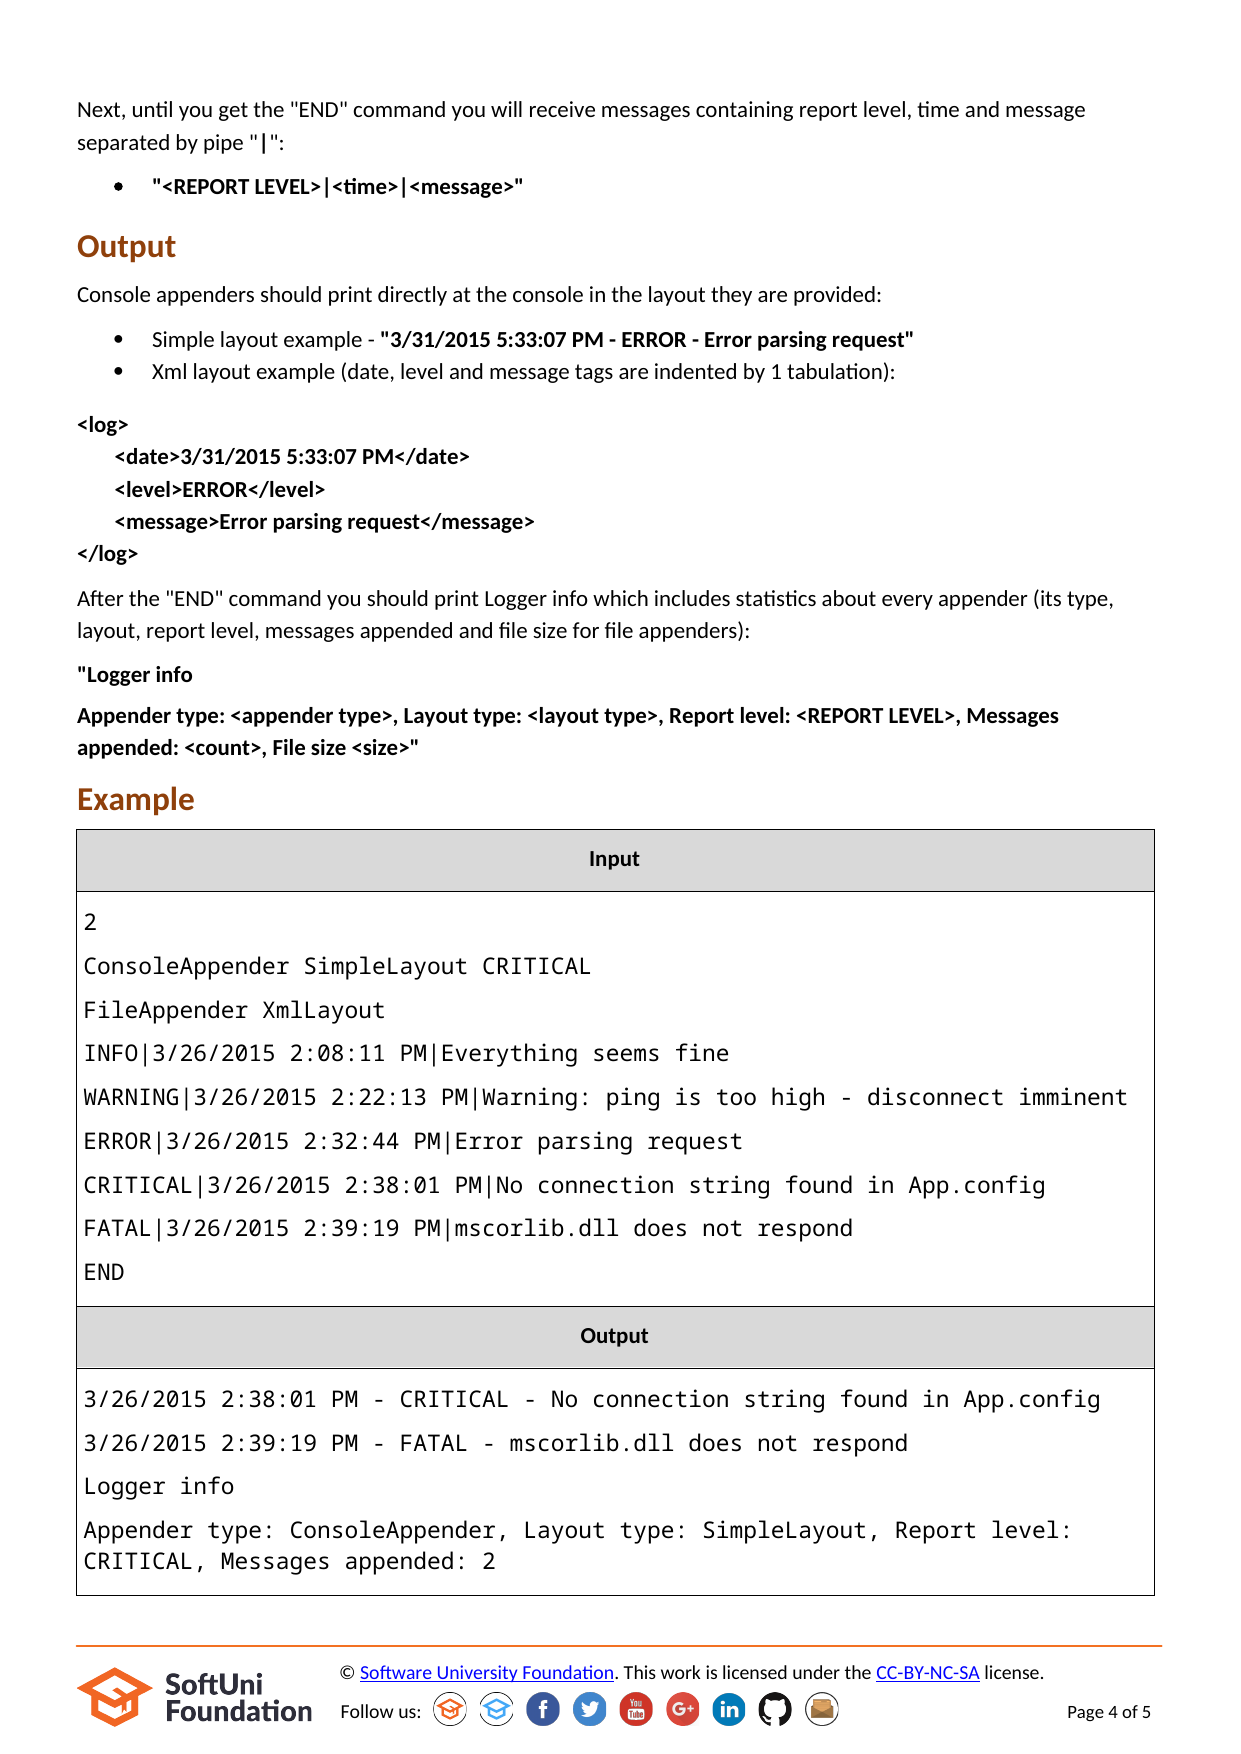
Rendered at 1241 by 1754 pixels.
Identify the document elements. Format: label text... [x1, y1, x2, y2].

text <date>3/31/2015 5:33:07 PM</date> [77, 442, 1163, 471]
text </log> [77, 539, 1163, 567]
subtitle Example [77, 778, 1163, 819]
list Simple layout example - "3/31/2015 5:33:07 PM - ERROR - Error parsing request" [114, 325, 1163, 353]
picture [712, 1716, 722, 1726]
picture [758, 1692, 792, 1726]
picture [805, 1692, 839, 1726]
picture [736, 1716, 746, 1726]
text <message>Error parsing request</message> [77, 507, 1163, 535]
text After the "END" command you should print Logger info which includes statistics about every appender (its type, layout, report level, messages appended and file size for file appenders): [77, 584, 1163, 644]
picture [433, 1692, 467, 1726]
picture [76, 1667, 312, 1727]
list Xml layout example (date, level and message tags are indented by 1 tabulation): [114, 357, 1163, 385]
text Next, until you get the "END" command you will receive messages containing report level, time and message separated by pipe "|": [77, 95, 1163, 156]
subtitle Output [77, 225, 1163, 266]
picture [712, 1693, 722, 1703]
text <level>ERROR</level> [77, 475, 1163, 503]
picture [727, 1707, 738, 1717]
picture [619, 1692, 653, 1726]
table_cell 2 ConsoleAppender SimpleLayout CRITICAL FileAppender XmlLayout INFO|3/26/2015 2:08:11 PM|Everything seems fine WARNING|3/26/2015 2:22:13 PM|Warning: ping is too high - disconnect imminent ERROR|3/26/2015 2:32:44 PM|Error parsing request CRITICAL|3/26/2015 2:38:01 PM|No connection string found in App.config FATAL|3/26/2015 2:39:19 PM|mscorlib.dll does not respond END [77, 892, 1154, 1306]
list "<REPORT LEVEL>|<time>|<message>" [114, 172, 1163, 200]
text <log> [77, 410, 1163, 438]
text Console appenders should print directly at the console in the layout they are provided: [77, 280, 1163, 308]
table_header Input [77, 830, 1154, 891]
table_cell Output [77, 1307, 1154, 1367]
picture [666, 1692, 700, 1726]
picture [573, 1692, 607, 1726]
text "Logger info [77, 661, 1163, 689]
picture [526, 1692, 560, 1726]
picture [736, 1693, 746, 1703]
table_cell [77, 1369, 1154, 1595]
text Appender type: <appender type>, Layout type: <layout type>, Report level: <REPORT LEVEL>, Messages appended: <count>, File size <size>" [77, 701, 1163, 761]
picture [480, 1692, 513, 1726]
